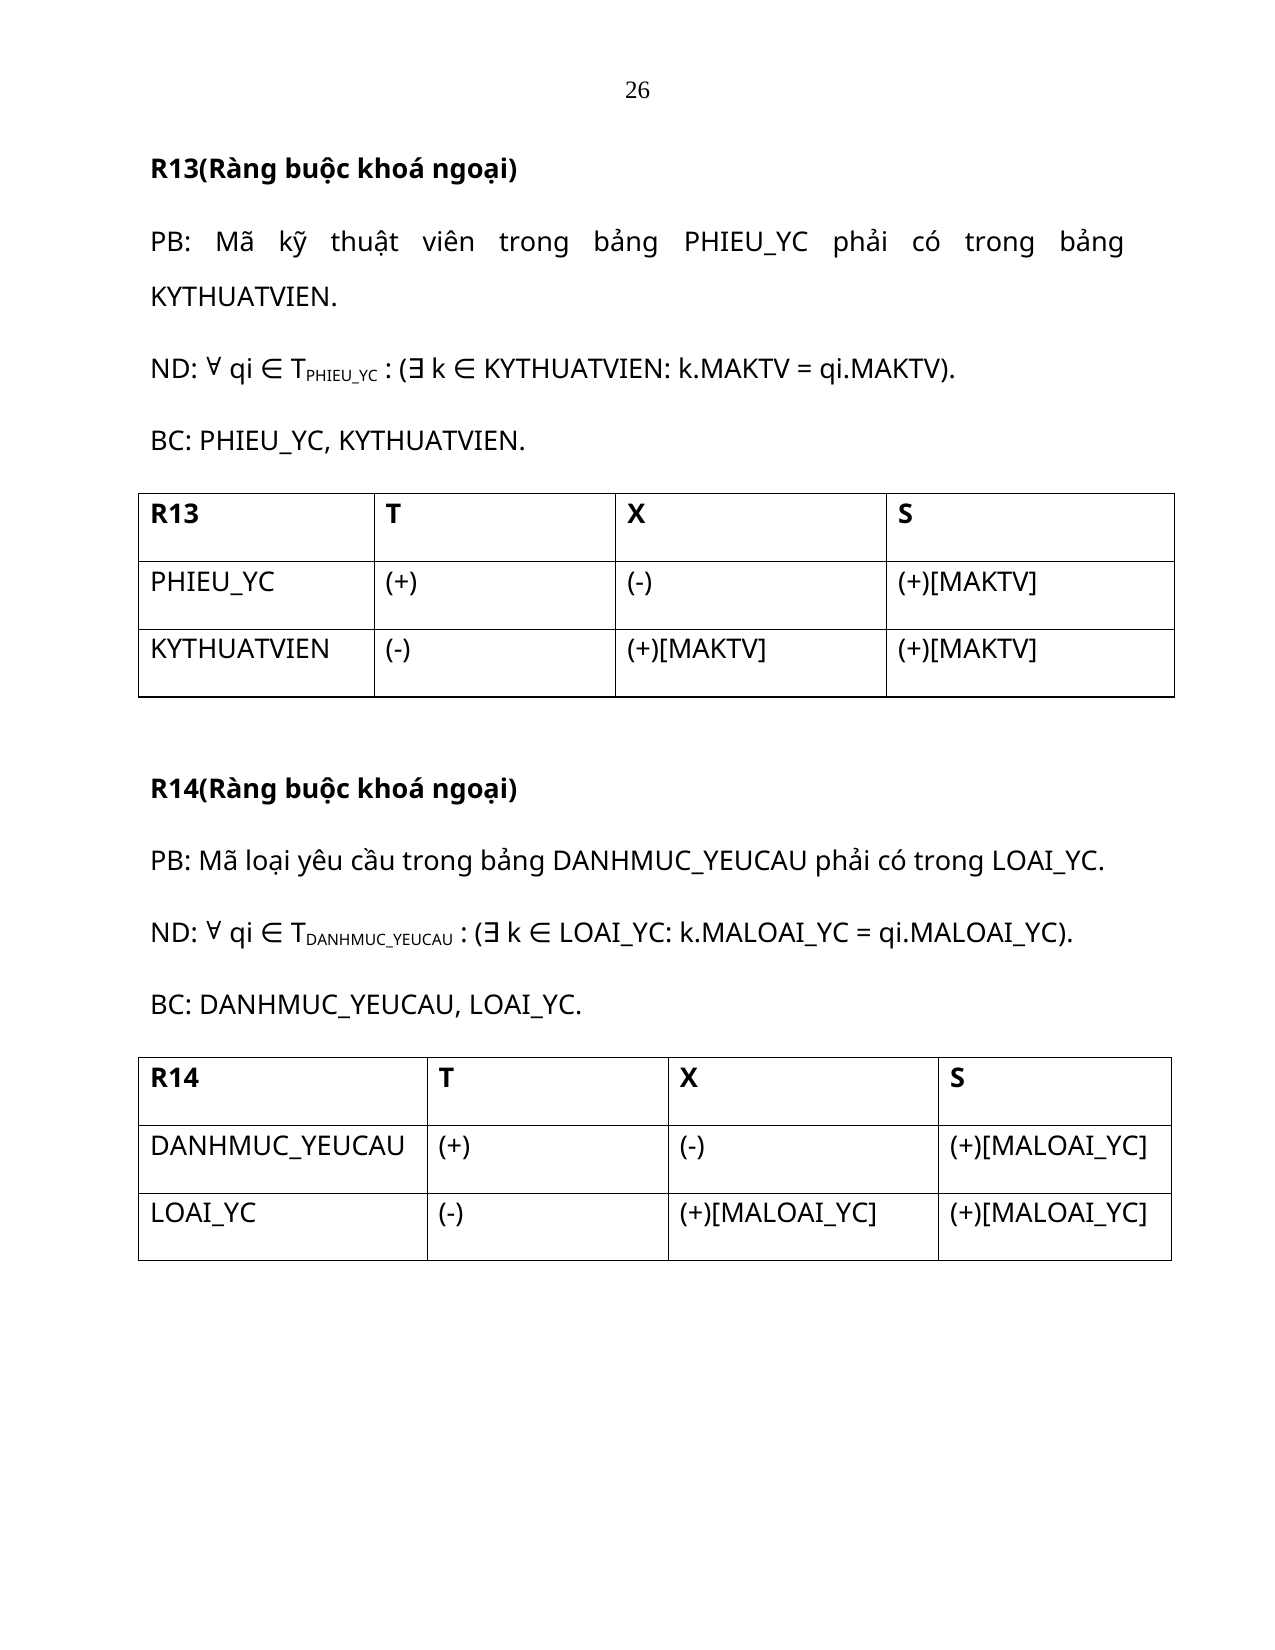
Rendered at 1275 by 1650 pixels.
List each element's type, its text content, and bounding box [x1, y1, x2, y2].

table_cell (+)[MAKTV] [887, 630, 1174, 696]
table_header T [428, 1058, 668, 1125]
text BC: PHIEU_YC, KYTHUATVIEN. [150, 421, 1125, 458]
table_cell (+)[MAKTV] [616, 630, 886, 696]
text R14(Ràng buộc khoá ngoại) [150, 769, 1125, 806]
table_header R13 [139, 494, 374, 561]
table_cell (+)[MALOAI_YC] [939, 1126, 1171, 1193]
text BC: DANHMUC_YEUCAU, LOAI_YC. [150, 985, 1125, 1022]
text ND: qi ∈ TDANHMUC_YEUCAU : (∃ k ∈ LOAI_YC: k.MALOAI_YC = qi.MALOAI_YC). [150, 913, 1125, 950]
table_header X [616, 494, 886, 561]
table_header T [375, 494, 615, 561]
text R13(Ràng buộc khoá ngoại) [150, 150, 1125, 187]
table_cell (-) [428, 1194, 668, 1260]
text PB: Mã kỹ thuật viên trong bảng PHIEU_YC phải có trong bảng KYTHUATVIEN. [150, 222, 1125, 314]
table_cell LOAI_YC [139, 1194, 427, 1260]
table_header X [669, 1058, 938, 1125]
text ND: qi ∈ TPHIEU_YC : (∃ k ∈ KYTHUATVIEN: k.MAKTV = qi.MAKTV). [150, 349, 1125, 386]
table_cell (-) [669, 1126, 938, 1193]
table_header R14 [139, 1058, 427, 1125]
table_cell PHIEU_YC [139, 562, 374, 629]
table_cell (+)[MALOAI_YC] [939, 1194, 1171, 1260]
table_cell (+) [375, 562, 615, 629]
text PB: Mã loại yêu cầu trong bảng DANHMUC_YEUCAU phải có trong LOAI_YC. [150, 841, 1125, 878]
table_cell (+)[MAKTV] [887, 562, 1174, 629]
table_cell DANHMUC_YEUCAU [139, 1126, 427, 1193]
table_cell KYTHUATVIEN [139, 630, 374, 696]
table_header S [887, 494, 1174, 561]
table_cell (+) [428, 1126, 668, 1193]
table_cell (+)[MALOAI_YC] [669, 1194, 938, 1260]
table_cell (-) [616, 562, 886, 629]
table_cell (-) [375, 630, 615, 696]
table_header S [939, 1058, 1171, 1125]
